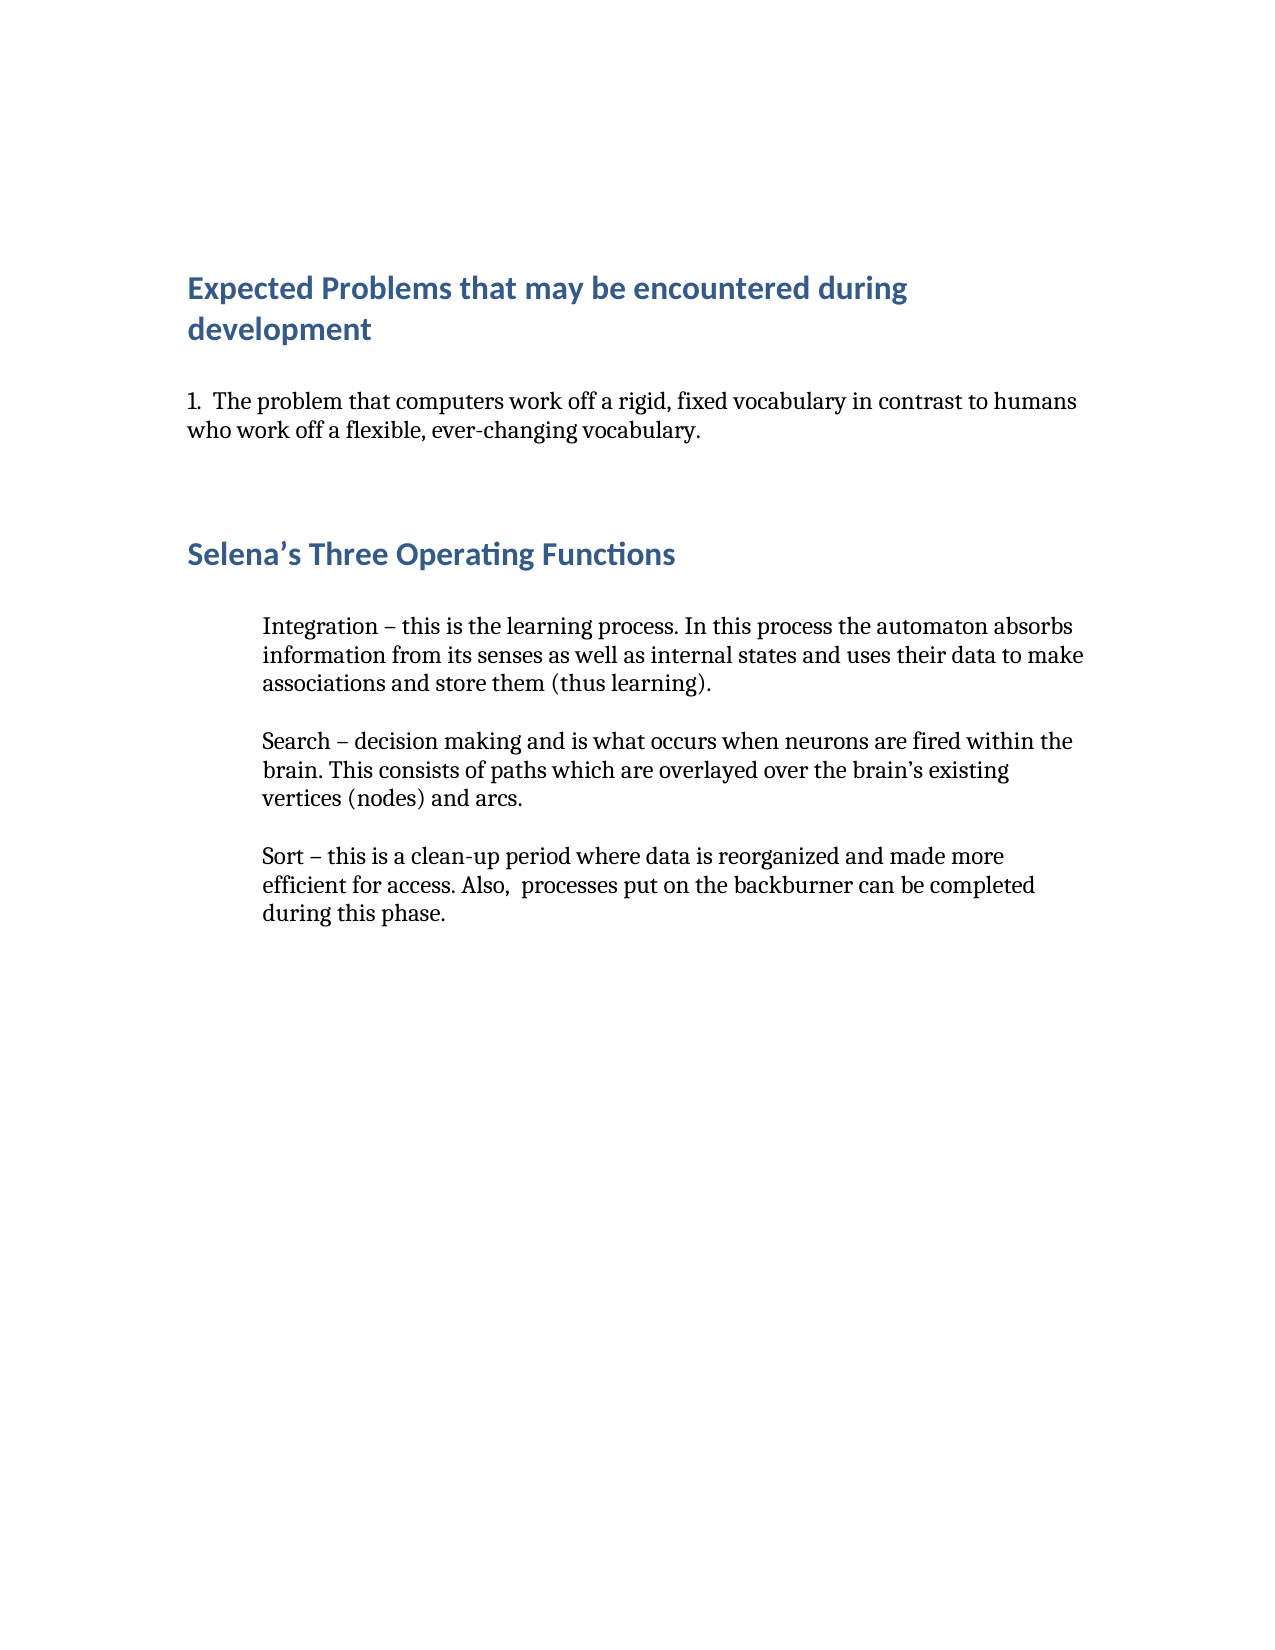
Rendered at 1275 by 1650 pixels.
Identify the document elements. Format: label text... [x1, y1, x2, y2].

subtitle Selena’s Three Operating Functions [187, 533, 1087, 573]
text Integration – this is the learning process. In this process the automaton absorbs information from its senses as well as internal states and uses their data to make associations and store them (thus learning). [262, 612, 1087, 698]
text 1. The problem that computers work off a rigid, fixed vocabulary in contrast to humans who work off a flexible, ever-changing vocabulary. [187, 387, 1087, 444]
subtitle Expected Problems that may be encountered during development [187, 267, 1087, 348]
text Sort – this is a clean-up period where data is reorganized and made more efficient for access. Also, processes put on the backburner can be completed during this phase. [262, 842, 1087, 928]
text Search – decision making and is what occurs when neurons are fired within the brain. This consists of paths which are overlayed over the brain’s existing vertices (nodes) and arcs. [262, 727, 1087, 813]
